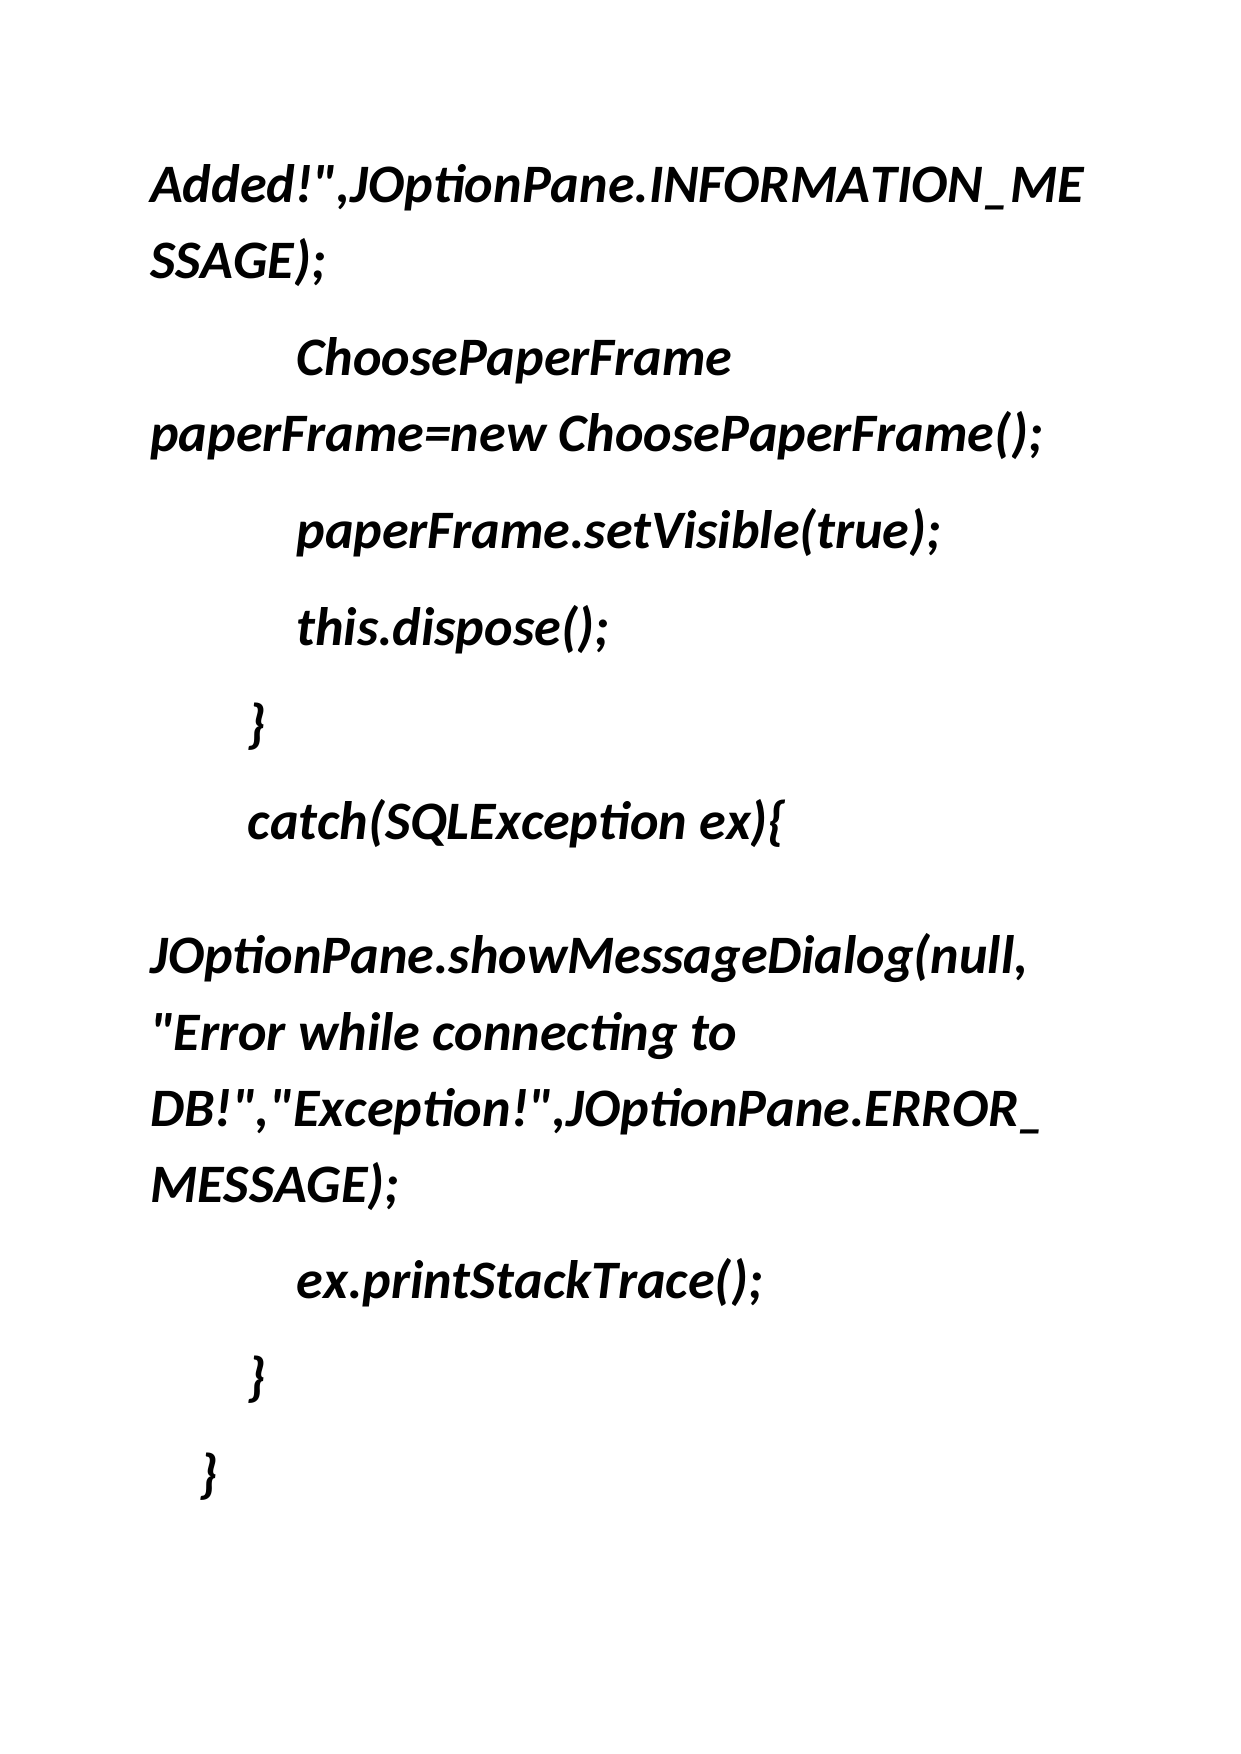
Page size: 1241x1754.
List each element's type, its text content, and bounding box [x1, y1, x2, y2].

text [150, 150, 1090, 292]
text catch(SQLException ex){ [150, 786, 1090, 853]
text ChoosePaperFrame paperFrame=new ChoosePaperFrame(); [150, 323, 1090, 465]
text JOptionPane.showMessageDialog(null, "Error while connecting to DB!","Exception!",JOptionPane.ERROR_MESSAGE); [150, 883, 1090, 1216]
text ex.printStackTrace(); [150, 1246, 1090, 1312]
text this.dispose(); [150, 593, 1090, 659]
text paperFrame.setVisible(true); [150, 496, 1090, 562]
text } [150, 1343, 1090, 1409]
text } [150, 1440, 1090, 1506]
text } [150, 689, 1090, 756]
